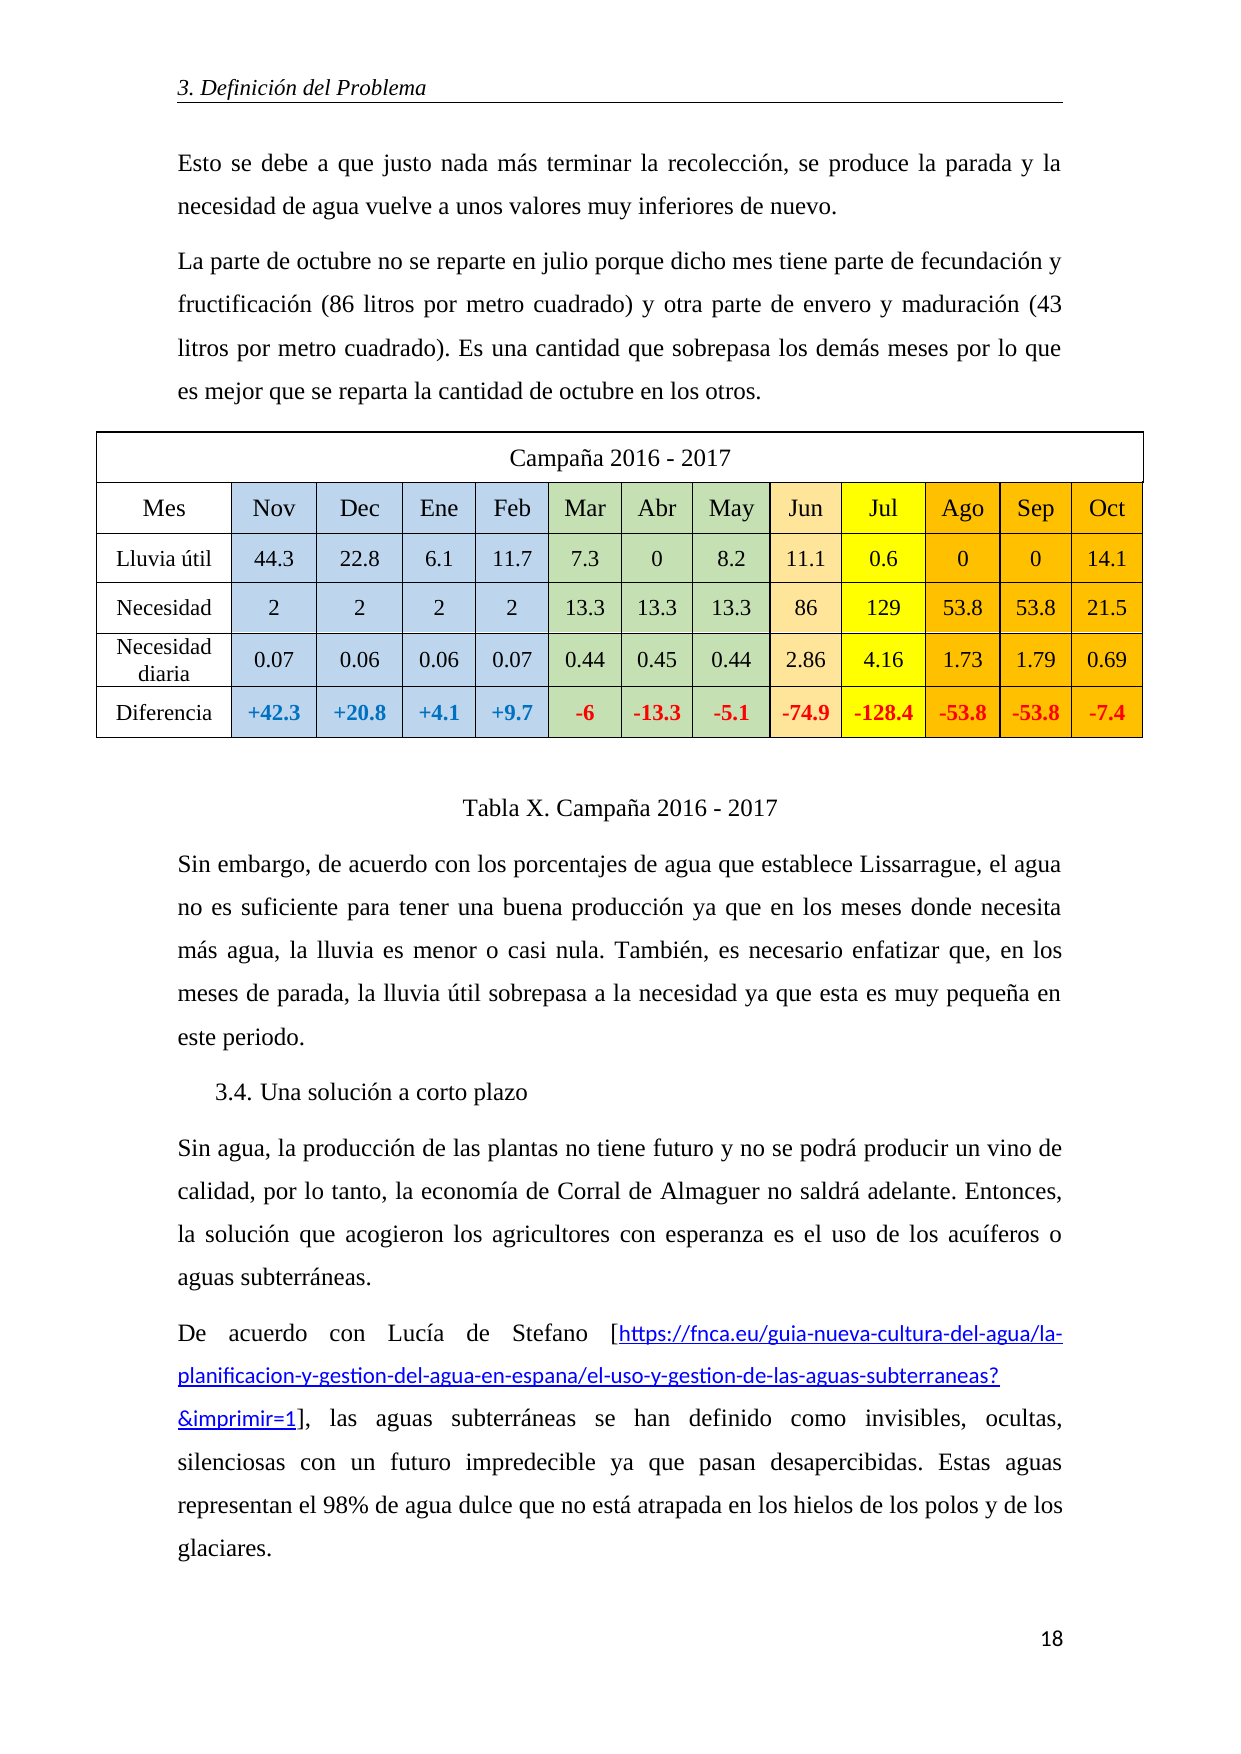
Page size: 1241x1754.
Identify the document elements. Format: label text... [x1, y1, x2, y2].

text Tabla X. Campaña 2016 - 2017 [177, 793, 1063, 822]
table_cell 0.69 [1072, 634, 1142, 686]
table_cell 53.8 [1001, 583, 1071, 632]
table_cell 0.07 [476, 634, 548, 686]
table_cell 13.3 [622, 583, 692, 632]
table_cell 1.73 [926, 634, 999, 686]
table_cell +9.7 [476, 687, 548, 737]
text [177, 148, 1063, 219]
table_cell 21.5 [1072, 583, 1142, 632]
table_cell Abr [622, 483, 692, 533]
table_cell Oct [1072, 483, 1142, 533]
table_cell Diferencia [97, 687, 231, 737]
table_cell 0 [622, 534, 692, 582]
table_cell 86 [771, 583, 841, 632]
table_cell 0.06 [403, 634, 475, 686]
table_cell 11.7 [476, 534, 548, 582]
table_cell 53.8 [926, 583, 999, 632]
table_cell Ago [926, 483, 999, 533]
table_cell Dec [317, 483, 402, 533]
list Una solución a corto plazo [215, 1077, 1063, 1106]
table_cell 7.3 [549, 534, 621, 582]
table_cell Necesidad [97, 583, 231, 632]
table_header Campaña 2016 - 2017 [97, 433, 1143, 482]
table_cell +20.8 [317, 687, 402, 737]
table_cell -53.8 [926, 687, 999, 737]
table_cell -5.1 [693, 687, 769, 737]
table_cell 2.86 [771, 634, 841, 686]
table_cell Mes [97, 483, 231, 533]
table_cell Lluvia útil [97, 534, 231, 582]
table_cell 2 [476, 583, 548, 632]
table_cell 11.1 [771, 534, 841, 582]
text Sin embargo, de acuerdo con los porcentajes de agua que establece Lissarrague, el agua no es suficiente para tener una buena producción ya que en los meses donde necesita más agua, la lluvia es menor o casi nula. También, es necesario enfatizar que, en los meses de parada, la lluvia útil sobrepasa a la necesidad ya que esta es muy pequeña en este periodo. [177, 849, 1063, 1050]
table_cell May [693, 483, 769, 533]
text La parte de octubre no se reparte en julio porque dicho mes tiene parte de fecundación y fructificación (86 litros por metro cuadrado) y otra parte de envero y maduración (43 litros por metro cuadrado). Es una cantidad que sobrepasa los demás meses por lo que es mejor que se reparta la cantidad de octubre en los otros. [177, 246, 1063, 404]
table_cell 4.16 [842, 634, 925, 686]
table_cell Nov [232, 483, 316, 533]
table_cell -53.8 [1001, 687, 1071, 737]
table_cell Jul [842, 483, 925, 533]
table_cell 14.1 [1072, 534, 1142, 582]
table_cell -74.9 [771, 687, 841, 737]
table_cell 1.79 [1001, 634, 1071, 686]
text Sin agua, la producción de las plantas no tiene futuro y no se podrá producir un vino de calidad, por lo tanto, la economía de Corral de Almaguer no saldrá adelante. Entonces, la solución que acogieron los agricultores con esperanza es el uso de los acuíferos o aguas subterráneas. [177, 1133, 1063, 1291]
table_cell Jun [771, 483, 841, 533]
table_cell 0 [1001, 534, 1071, 582]
table_cell 0.44 [549, 634, 621, 686]
table_cell 0.45 [622, 634, 692, 686]
table_cell 2 [403, 583, 475, 632]
table_cell 0.6 [842, 534, 925, 582]
table_cell Feb [476, 483, 548, 533]
table_cell -6 [549, 687, 621, 737]
table_cell Mar [549, 483, 621, 533]
table_cell +4.1 [403, 687, 475, 737]
table_cell -128.4 [842, 687, 925, 737]
table_cell 22.8 [317, 534, 402, 582]
table_cell Ene [403, 483, 475, 533]
table_cell -7.4 [1072, 687, 1142, 737]
table_cell 2 [232, 583, 316, 632]
table_cell 8.2 [693, 534, 769, 582]
table_cell 13.3 [693, 583, 769, 632]
table_cell -13.3 [622, 687, 692, 737]
table_cell 13.3 [549, 583, 621, 632]
table_cell Necesidad diaria [97, 634, 231, 686]
table_cell 129 [842, 583, 925, 632]
table_cell 0.44 [693, 634, 769, 686]
table_cell 6.1 [403, 534, 475, 582]
text De acuerdo con Lucía de Stefano [https://fnca.eu/guia-nueva-cultura-del-agua/la-planificacion-y-gestion-del-agua-en-espana/el-uso-y-gestion-de-las-aguas-subterraneas?&imprimir=1], las aguas subterráneas se han definido como invisibles, ocultas, silenciosas con un futuro impredecible ya que pasan desapercibidas. Estas aguas representan el 98% de agua dulce que no está atrapada en los hielos de los polos y de los glaciares. [177, 1318, 1063, 1562]
table_cell +42.3 [232, 687, 316, 737]
table_cell 0.06 [317, 634, 402, 686]
table_cell 44.3 [232, 534, 316, 582]
table_cell 0 [926, 534, 999, 582]
table_cell 2 [317, 583, 402, 632]
table_cell 0.07 [232, 634, 316, 686]
table_cell Sep [1001, 483, 1071, 533]
